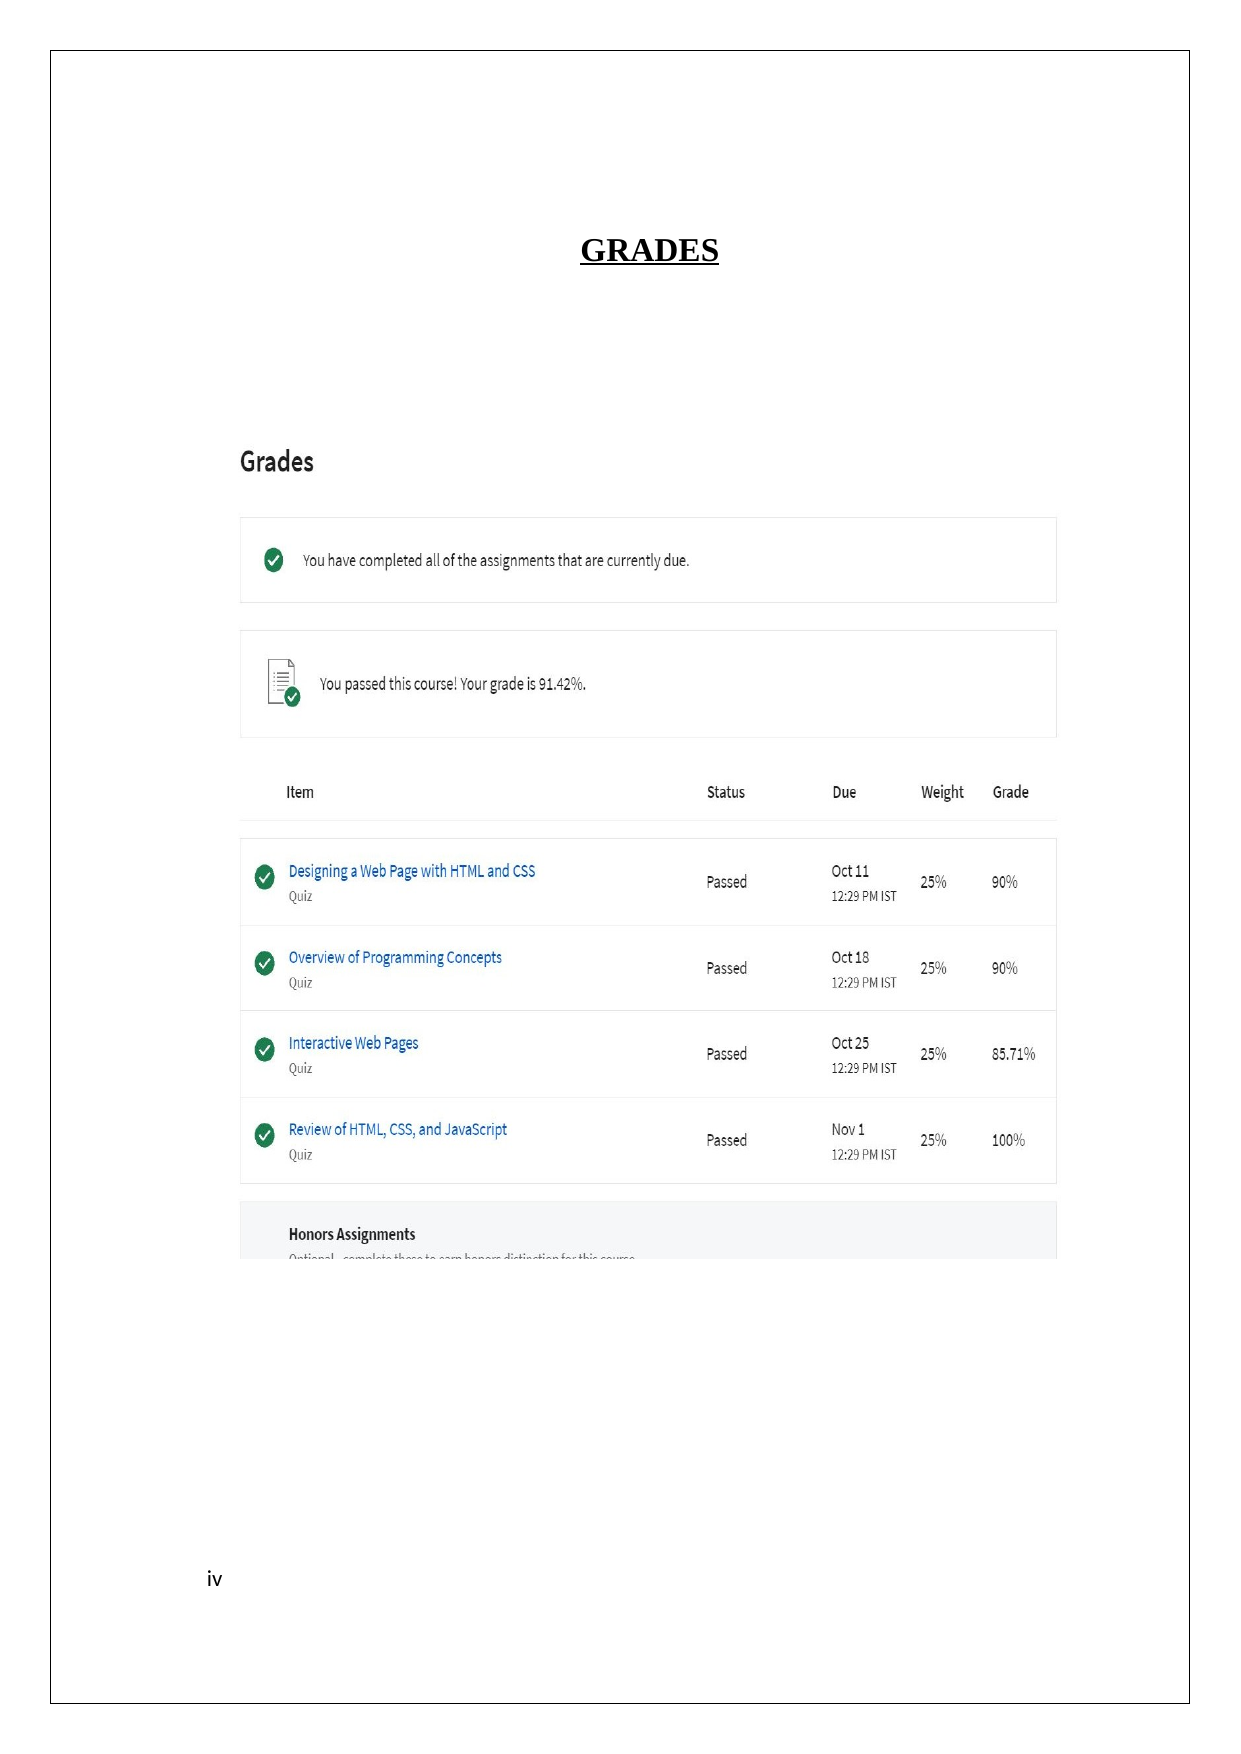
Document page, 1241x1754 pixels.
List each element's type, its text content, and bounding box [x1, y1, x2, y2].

picture [206, 409, 1092, 1259]
text GRADES [207, 230, 1093, 268]
